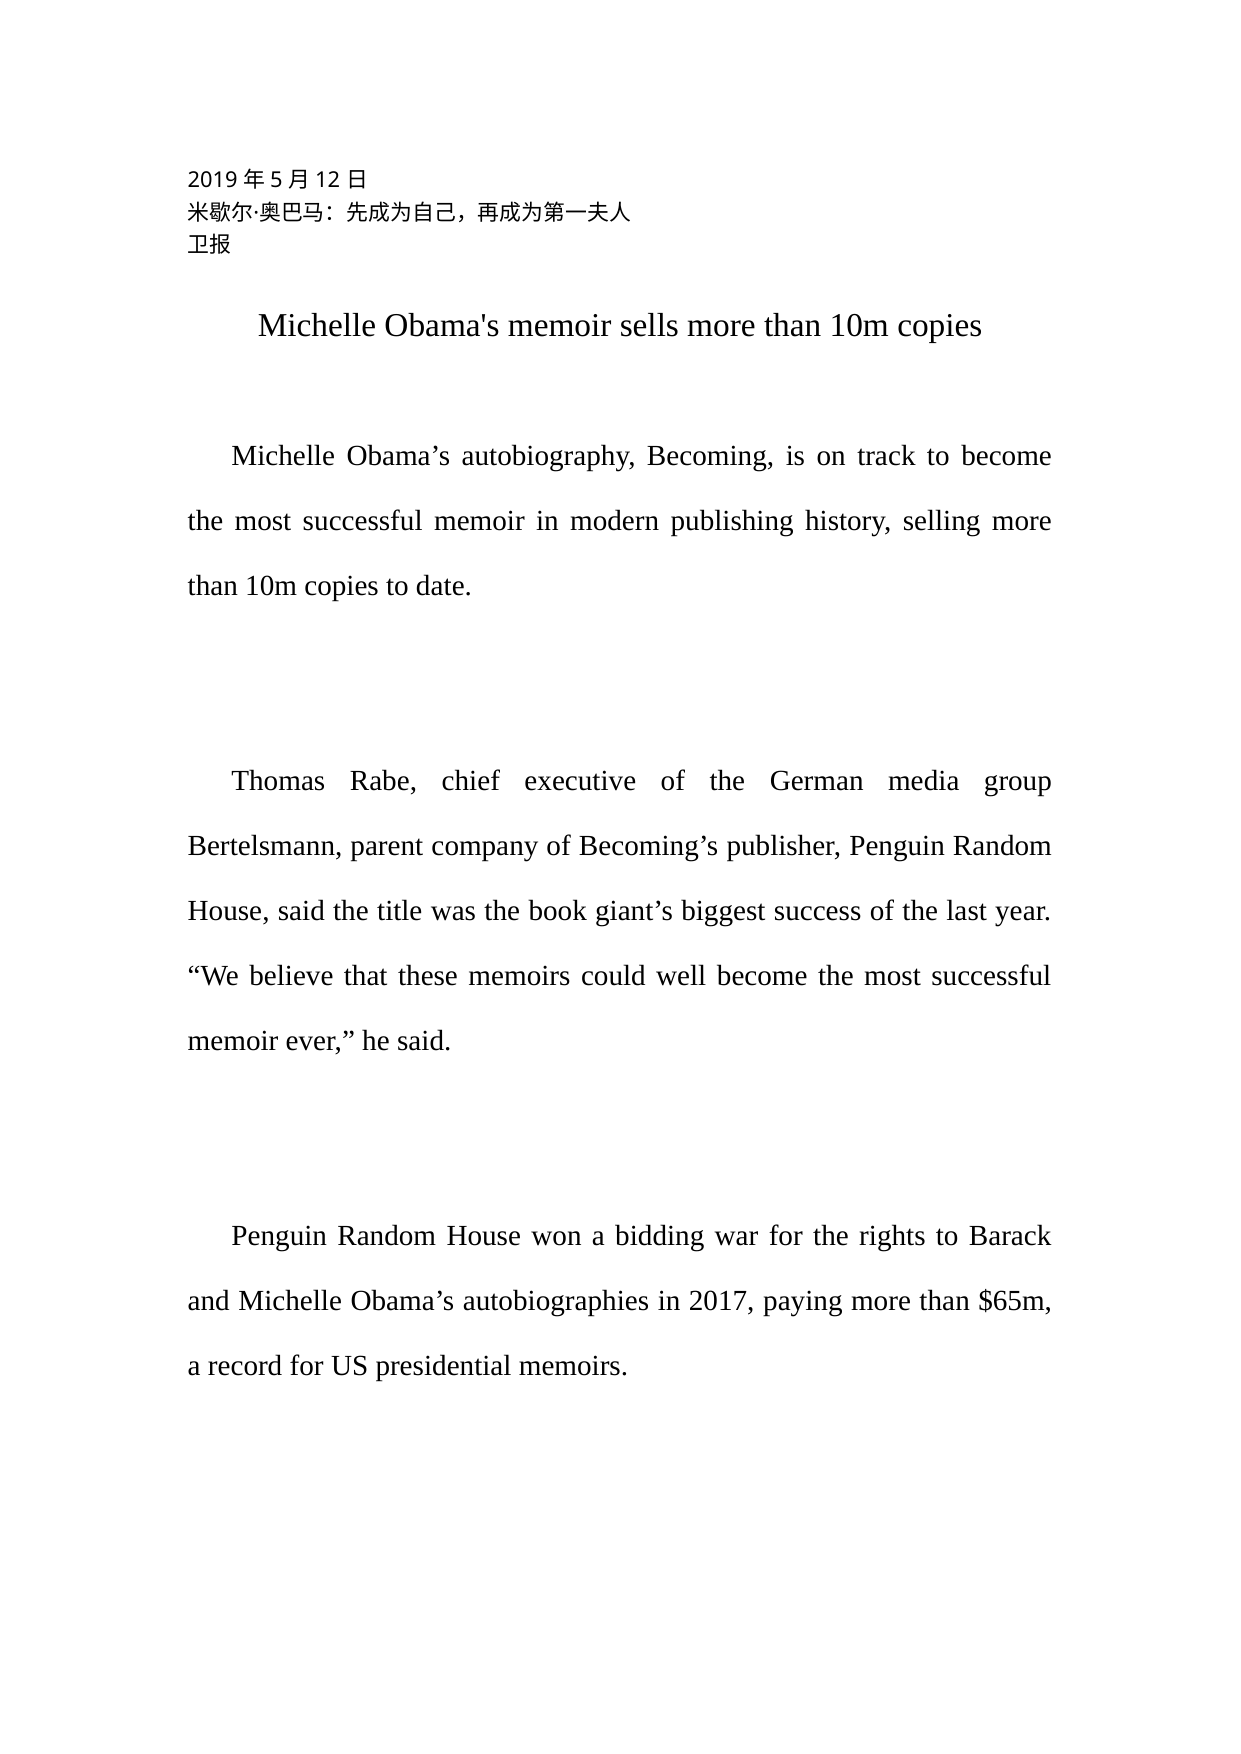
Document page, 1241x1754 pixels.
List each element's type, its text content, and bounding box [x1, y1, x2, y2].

text Michelle Obama's memoir sells more than 10m copies [187, 292, 1053, 357]
text 卫报 [187, 227, 1053, 259]
text 米歇尔·奥巴马：先成为自己，再成为第一夫人 [187, 194, 1053, 227]
text Michelle Obama’s autobiography, Becoming, is on track to become the most successful memoir in modern publishing history, selling more than 10m copies to date. [187, 422, 1053, 617]
text Thomas Rabe, chief executive of the German media group Bertelsmann, parent company of Becoming’s publisher, Penguin Random House, said the title was the book giant’s biggest success of the last year. “We believe that these memoirs could well become the most successful memoir ever,” he said. [187, 747, 1053, 1072]
text Penguin Random House won a bidding war for the rights to Barack and Michelle Obama’s autobiographies in 2017, paying more than $65m, a record for US presidential memoirs. [187, 1202, 1053, 1397]
text 2019 年 5 月 12 日 [187, 162, 1053, 194]
